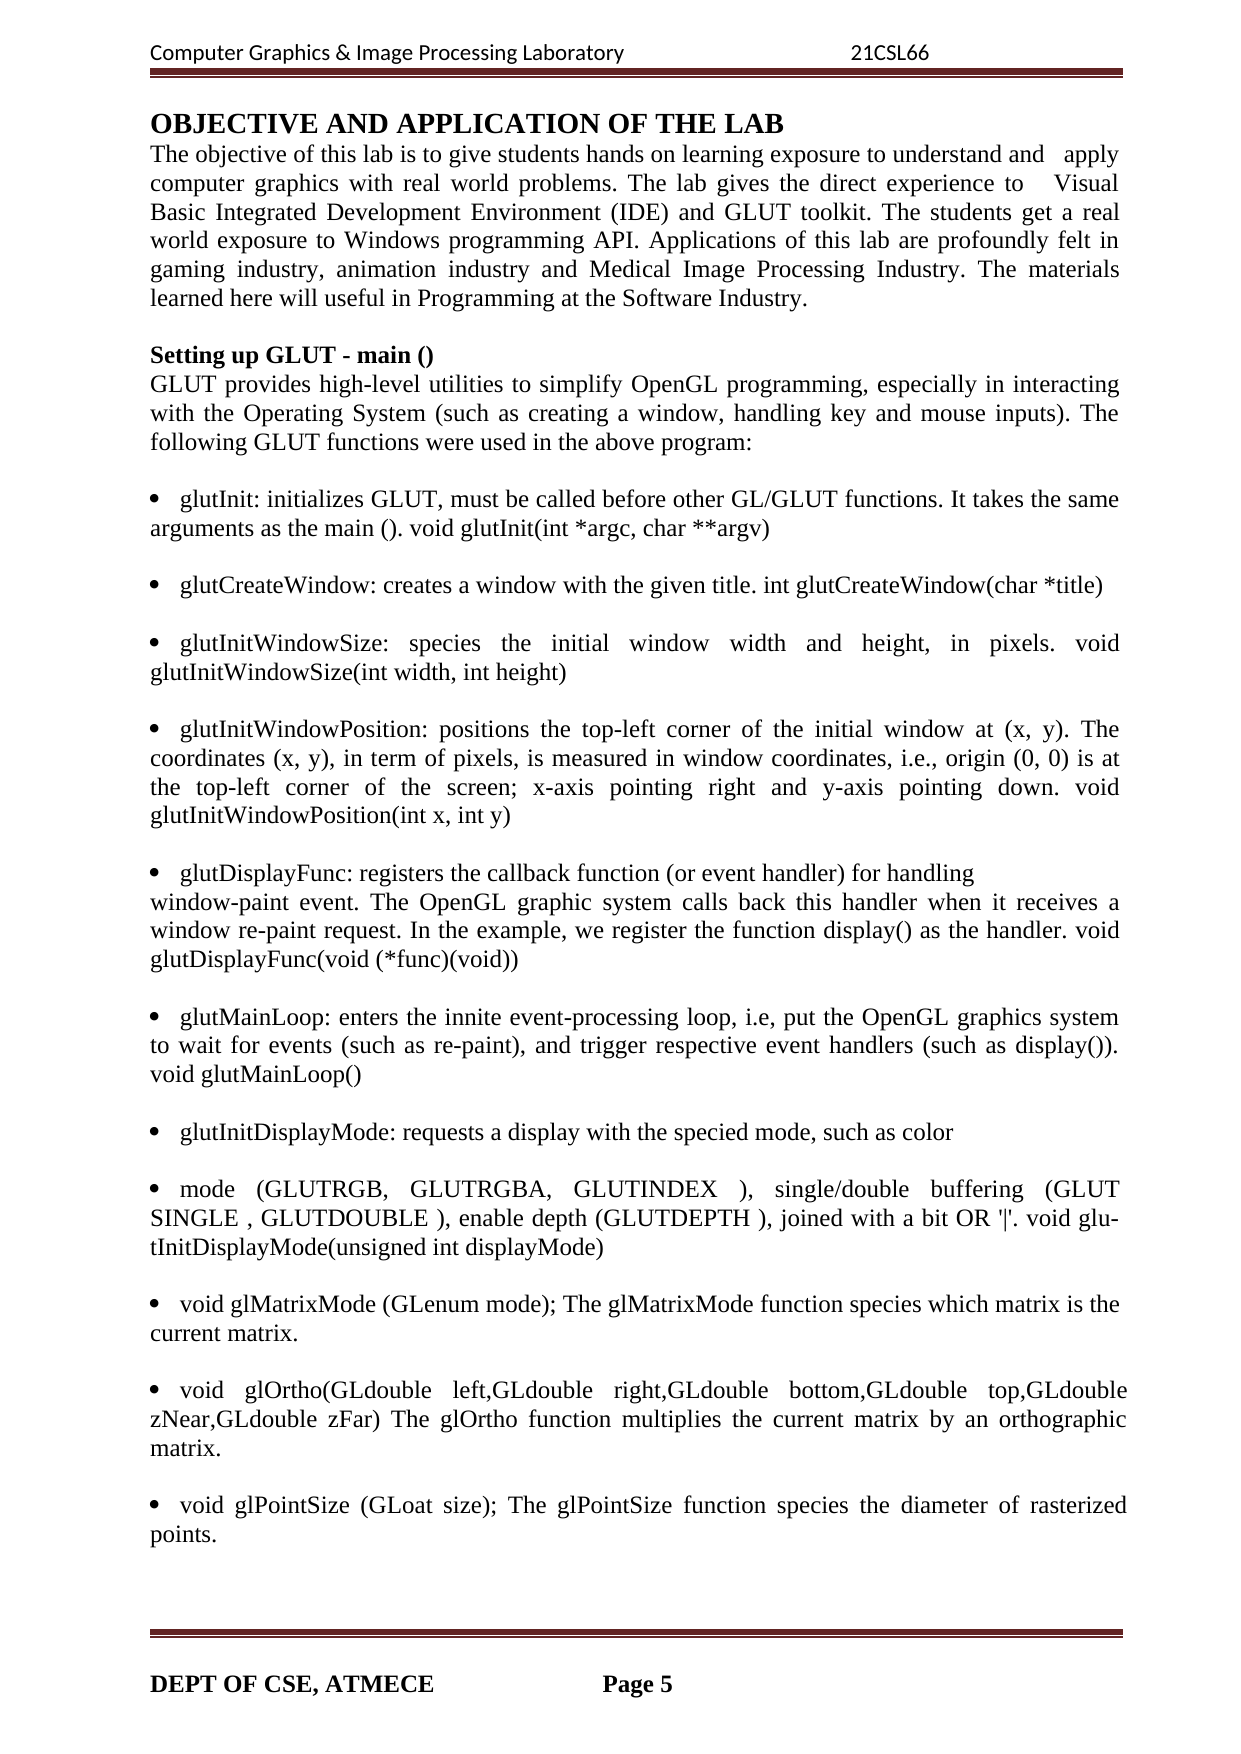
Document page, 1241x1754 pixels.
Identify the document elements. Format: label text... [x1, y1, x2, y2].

list glutInitDisplayMode: requests a display with the specied mode, such as color [150, 1117, 1121, 1146]
list glutDisplayFunc: registers the callback function (or event handler) for handling [150, 858, 1121, 887]
text Setting up GLUT - main () [150, 341, 1123, 369]
list mode (GLUTRGB, GLUTRGBA, GLUTINDEX ), single/double buffering (GLUT SINGLE , GLUTDOUBLE ), enable depth (GLUTDEPTH ), joined with a bit OR '|'. void glu-tInitDisplayMode(unsigned int displayMode) [150, 1174, 1121, 1261]
list The objective of this lab is to give students hands on learning exposure to understand and apply computer graphics with real world problems. The lab gives the direct experience to Visual Basic Integrated Development Environment (IDE) and GLUT toolkit. The students get a real world exposure to Windows programming API. Applications of this lab are profoundly felt in gaming industry, animation industry and Medical Image Processing Industry. The materials learned here will useful in Programming at the Software Industry. [150, 139, 1121, 312]
list void glOrtho(GLdouble left,GLdouble right,GLdouble bottom,GLdouble top,GLdouble zNear,GLdouble zFar) The glOrtho function multiplies the current matrix by an orthographic matrix. [150, 1376, 1128, 1462]
list void glPointSize (GLoat size); The glPointSize function species the diameter of rasterized points. [150, 1491, 1128, 1548]
list glutInit: initializes GLUT, must be called before other GL/GLUT functions. It takes the same arguments as the main (). void glutInit(int *argc, char **argv) [150, 484, 1121, 542]
list void glMatrixMode (GLenum mode); The glMatrixMode function species which matrix is the current matrix. [150, 1289, 1121, 1347]
list glutInitWindowSize: species the initial window width and height, in pixels. void glutInitWindowSize(int width, int height) [150, 628, 1121, 686]
list GLUT provides high-level utilities to simplify OpenGL programming, especially in interacting with the Operating System (such as creating a window, handling key and mouse inputs). The following GLUT functions were used in the above program: [150, 369, 1121, 456]
list glutCreateWindow: creates a window with the given title. int glutCreateWindow(char *title) [150, 571, 1121, 599]
list glutMainLoop: enters the innite event-processing loop, i.e, put the OpenGL graphics system to wait for events (such as re-paint), and trigger respective event handlers (such as display()). void glutMainLoop() [150, 1002, 1121, 1088]
text OBJECTIVE AND APPLICATION OF THE LAB [150, 106, 1123, 139]
text window-paint event. The OpenGL graphic system calls back this handler when it receives a window re-paint request. In the example, we register the function display() as the handler. void glutDisplayFunc(void (*func)(void)) [150, 887, 1121, 973]
list glutInitWindowPosition: positions the top-left corner of the initial window at (x, y). The coordinates (x, y), in term of pixels, is measured in window coordinates, i.e., origin (0, 0) is at the top-left corner of the screen; x-axis pointing right and y-axis pointing down. void glutInitWindowPosition(int x, int y) [150, 714, 1121, 829]
